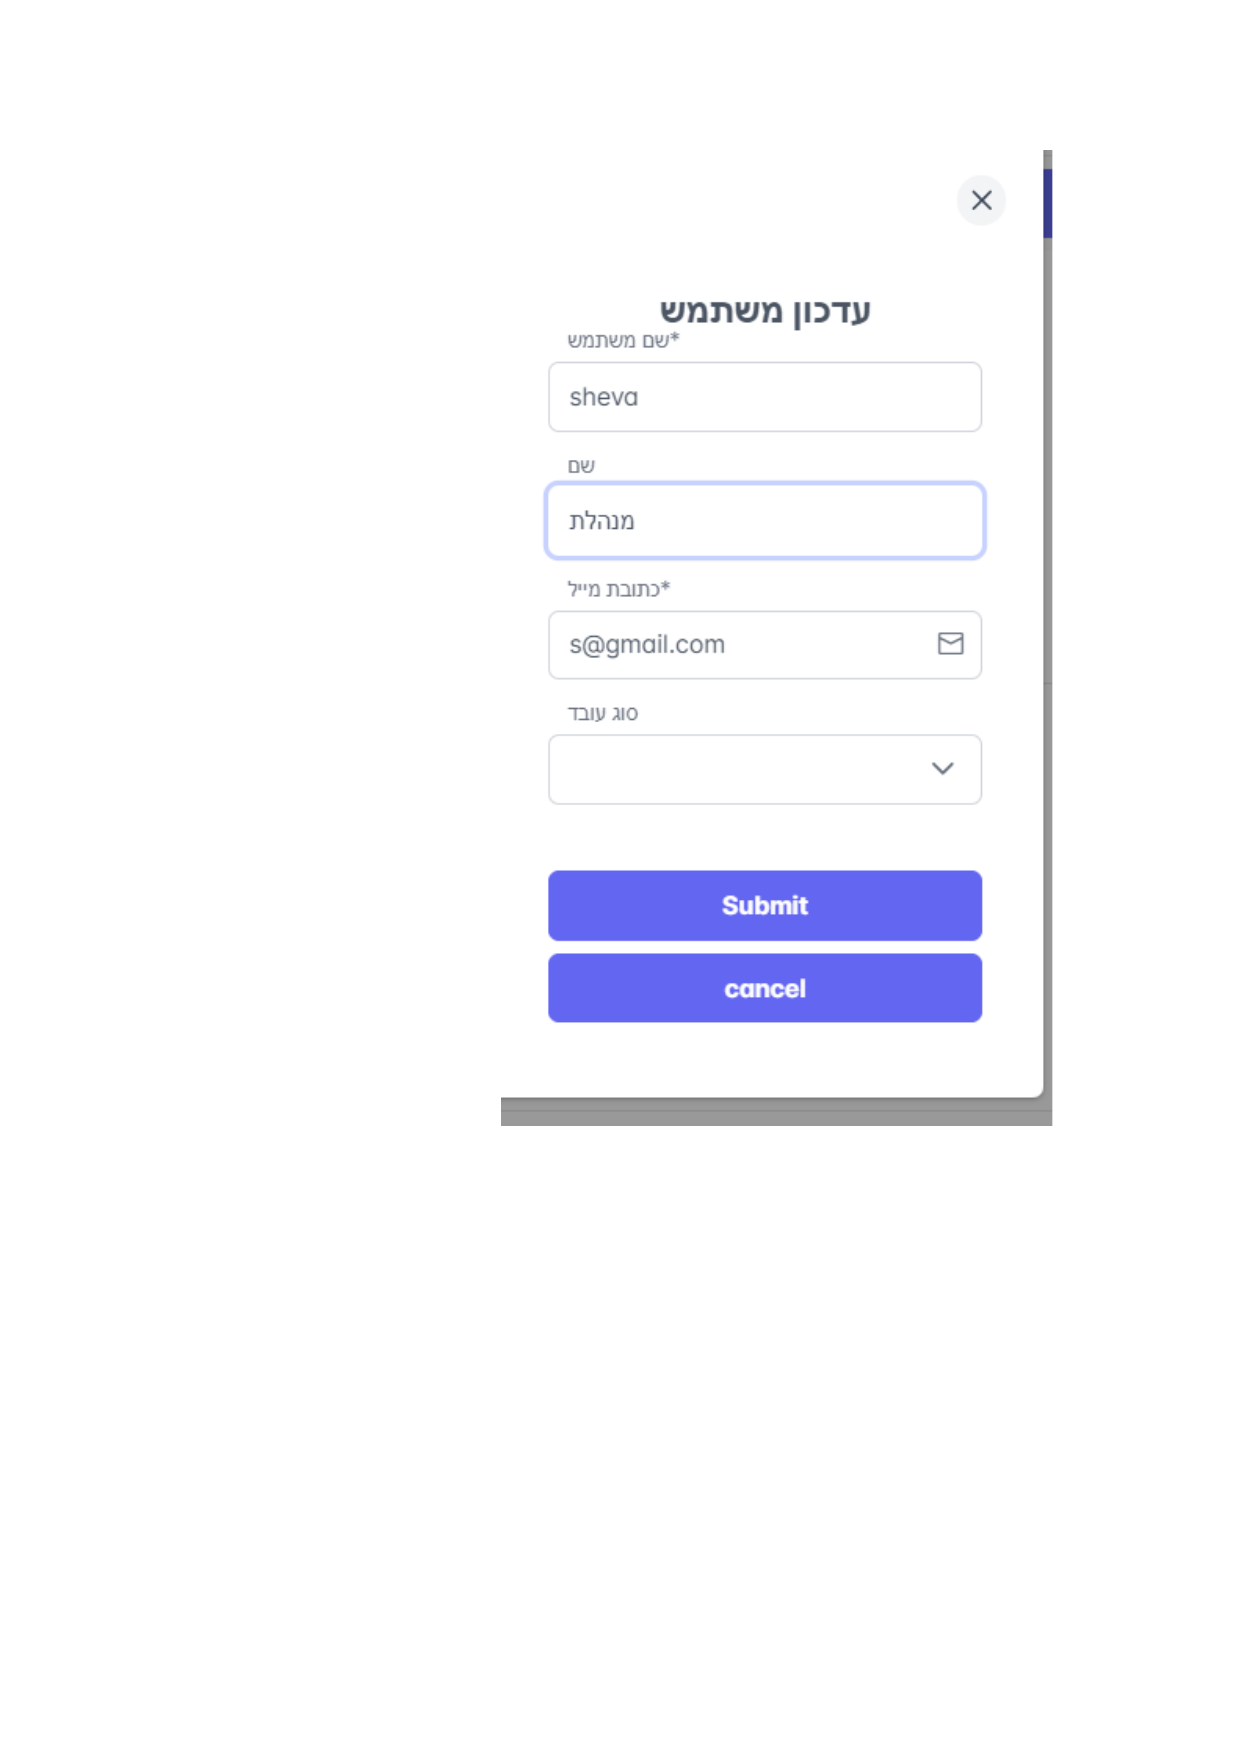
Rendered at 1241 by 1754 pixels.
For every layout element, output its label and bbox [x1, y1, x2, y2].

picture [501, 150, 1053, 1126]
